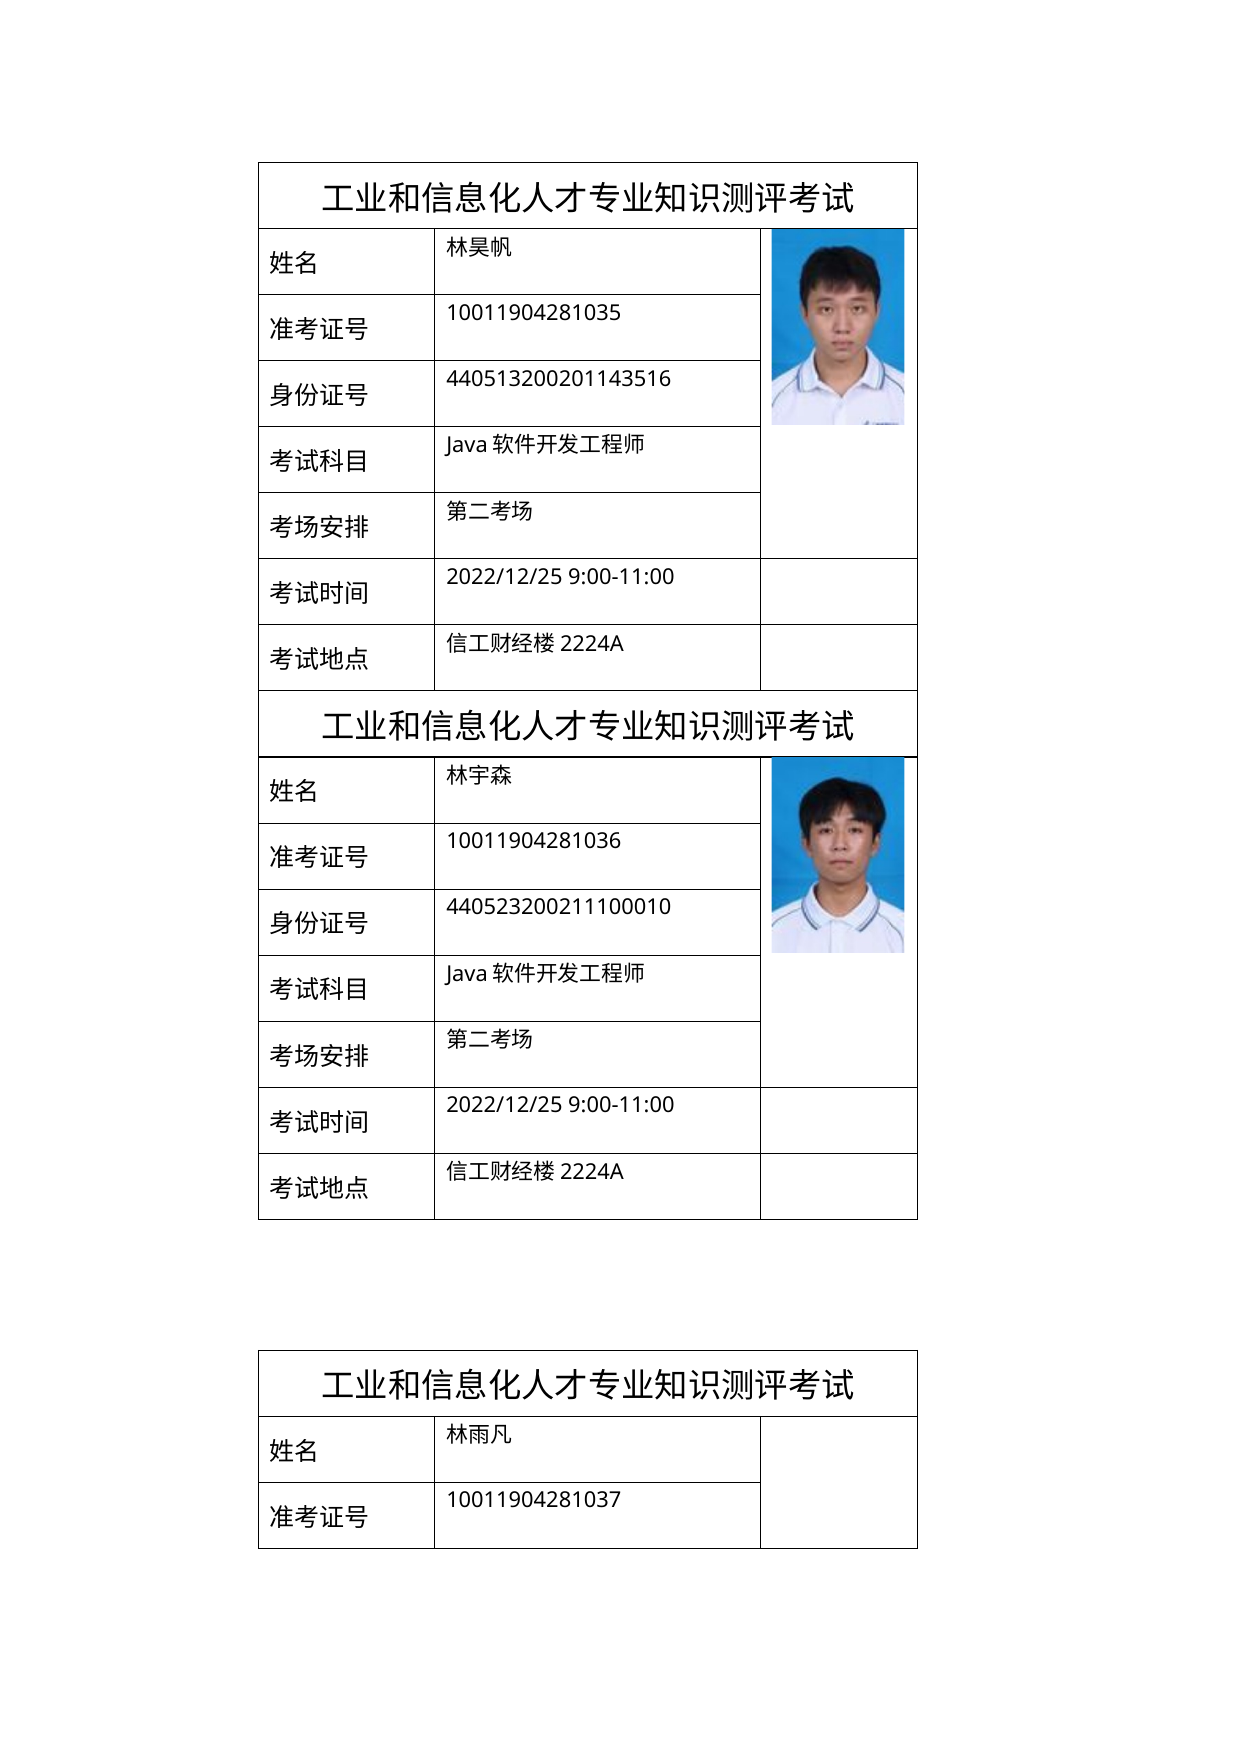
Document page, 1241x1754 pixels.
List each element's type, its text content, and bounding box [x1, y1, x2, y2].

table_cell 10011904281037 [435, 1483, 760, 1548]
table_cell 440513200201143516 [435, 361, 760, 426]
table_header 工业和信息化人才专业知识测评考试 [259, 1351, 917, 1416]
table_cell 信工财经楼2224A [435, 625, 760, 690]
table_cell 10011904281036 [435, 824, 760, 888]
table_cell Java软件开发工程师 [435, 427, 760, 492]
table_cell 身份证号 [259, 890, 434, 954]
table_cell 考试科目 [259, 956, 434, 1021]
table_cell 2022/12/25 9:00-11:00 [435, 559, 760, 624]
table_cell 准考证号 [259, 824, 434, 888]
table_cell 身份证号 [259, 361, 434, 426]
table_cell 林宇森 [435, 758, 760, 822]
table_cell [761, 1417, 917, 1548]
table_cell 准考证号 [259, 1483, 434, 1548]
table_cell 考试时间 [259, 1088, 434, 1153]
table_cell [761, 559, 917, 624]
table_cell [761, 229, 917, 558]
table_header 工业和信息化人才专业知识测评考试 [259, 163, 917, 228]
picture [771, 757, 905, 953]
picture [771, 229, 905, 425]
table_cell 考试时间 [259, 559, 434, 624]
table_cell 考场安排 [259, 1022, 434, 1087]
table_cell 林昊帆 [435, 229, 760, 294]
table_cell 姓名 [259, 1417, 434, 1482]
table_cell 林雨凡 [435, 1417, 760, 1482]
table_cell 2022/12/25 9:00-11:00 [435, 1088, 760, 1153]
table_cell 准考证号 [259, 295, 434, 360]
table_cell Java软件开发工程师 [435, 956, 760, 1021]
table_cell 考试地点 [259, 625, 434, 690]
table_cell 考试地点 [259, 1154, 434, 1219]
table_cell 440523200211100010 [435, 890, 760, 954]
table_cell [761, 758, 917, 1087]
table_cell 姓名 [259, 758, 434, 822]
table_cell [761, 1088, 917, 1153]
table_cell 10011904281035 [435, 295, 760, 360]
table_cell 第二考场 [435, 1022, 760, 1087]
table_cell 第二考场 [435, 493, 760, 558]
table_cell 考场安排 [259, 493, 434, 558]
table_cell 工业和信息化人才专业知识测评考试 [259, 691, 917, 756]
table_cell 姓名 [259, 229, 434, 294]
table_cell 信工财经楼2224A [435, 1154, 760, 1219]
table_cell [761, 1154, 917, 1219]
table_cell [761, 625, 917, 690]
table_cell 考试科目 [259, 427, 434, 492]
